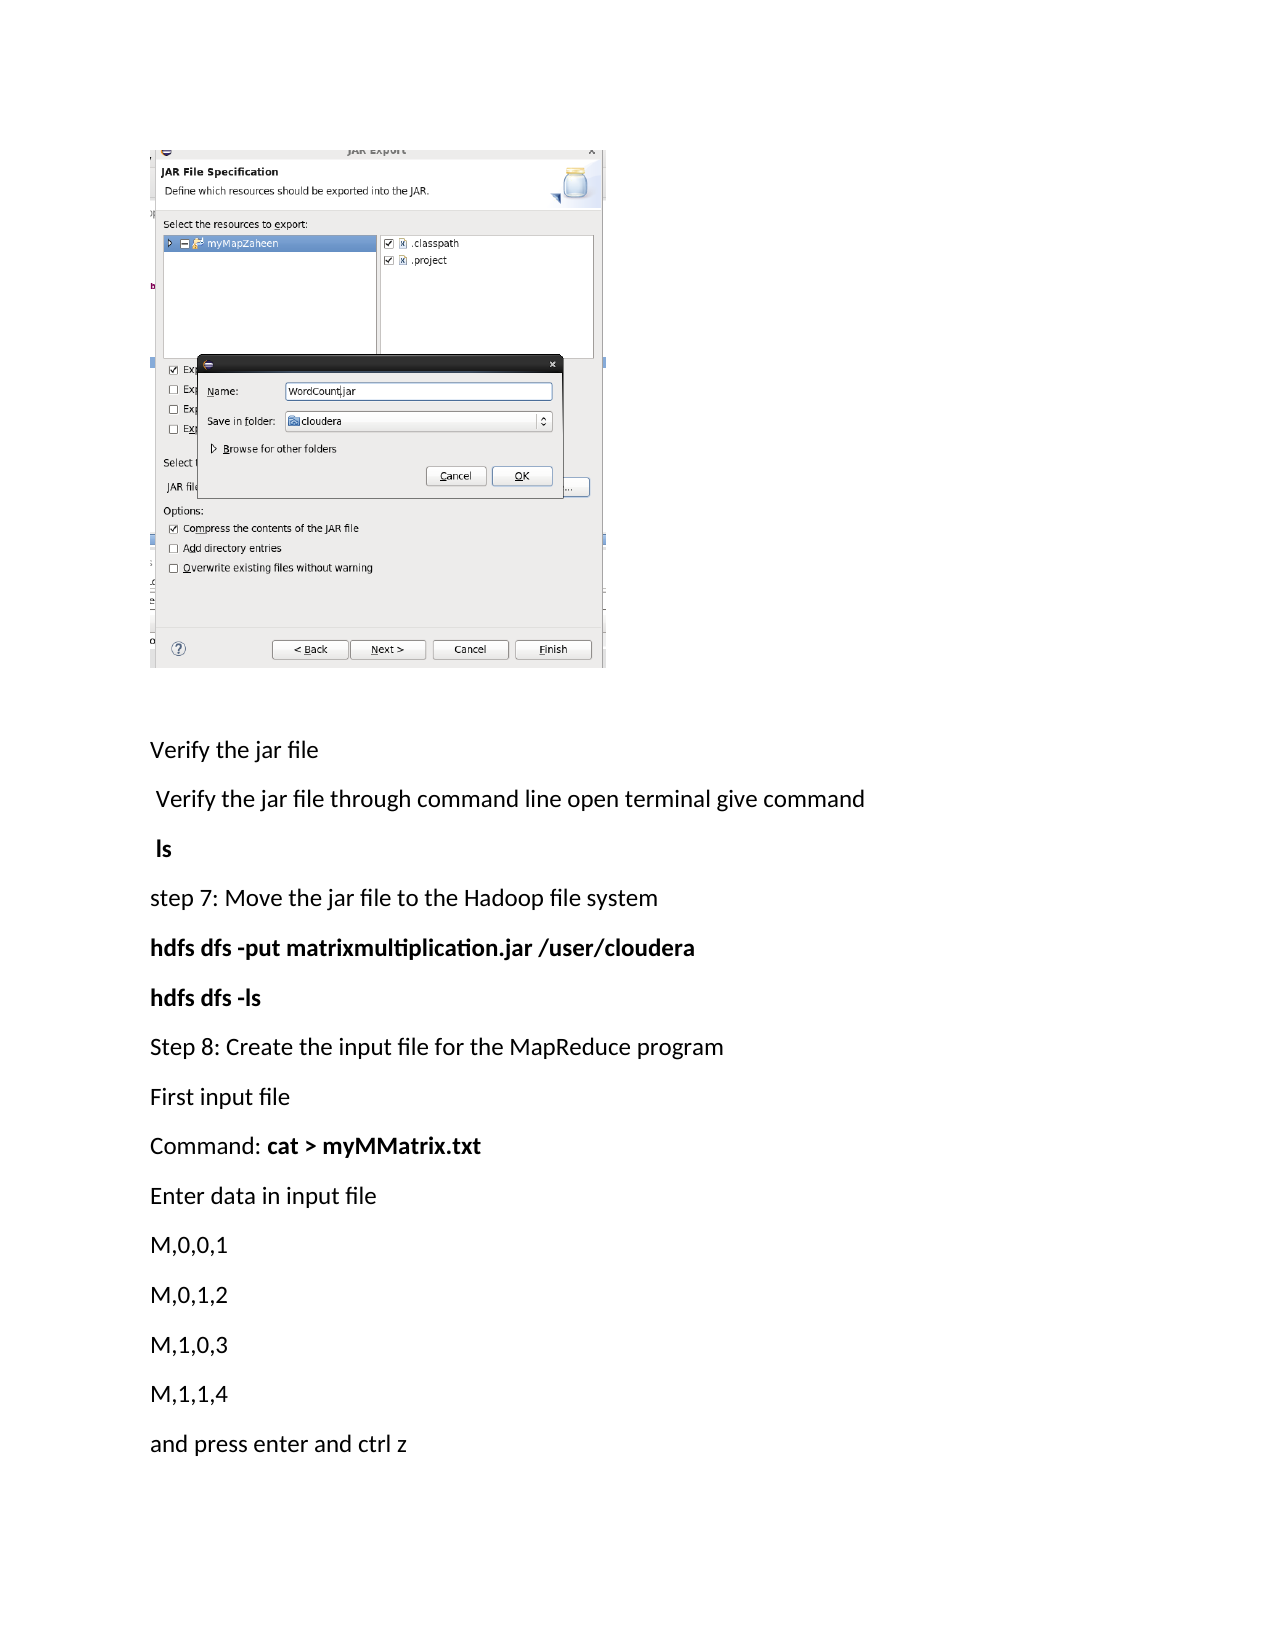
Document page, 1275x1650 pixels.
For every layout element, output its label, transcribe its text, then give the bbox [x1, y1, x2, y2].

text Verify the jar file through command line open terminal give command [150, 783, 1125, 814]
text hdfs dfs -ls [150, 982, 1125, 1012]
text Enter data in input file [150, 1180, 1125, 1211]
text Step 8: Create the input file for the MapReduce program [150, 1031, 1125, 1062]
text ls [150, 833, 1125, 863]
text M,1,1,4 [150, 1378, 1125, 1409]
text hdfs dfs -put matrixmultiplication.jar /user/cloudera [150, 932, 1125, 963]
text First input file [150, 1081, 1125, 1111]
text step 7: Move the jar file to the Hadoop file system [150, 882, 1125, 913]
text Verify the jar file [150, 734, 1125, 764]
text Command: cat > myMMatrix.txt [150, 1130, 1125, 1161]
text and press enter and ctrl z [150, 1428, 1125, 1458]
text M,0,0,1 [150, 1229, 1125, 1260]
text M,0,1,2 [150, 1279, 1125, 1310]
text M,1,0,3 [150, 1329, 1125, 1359]
picture [150, 150, 606, 668]
